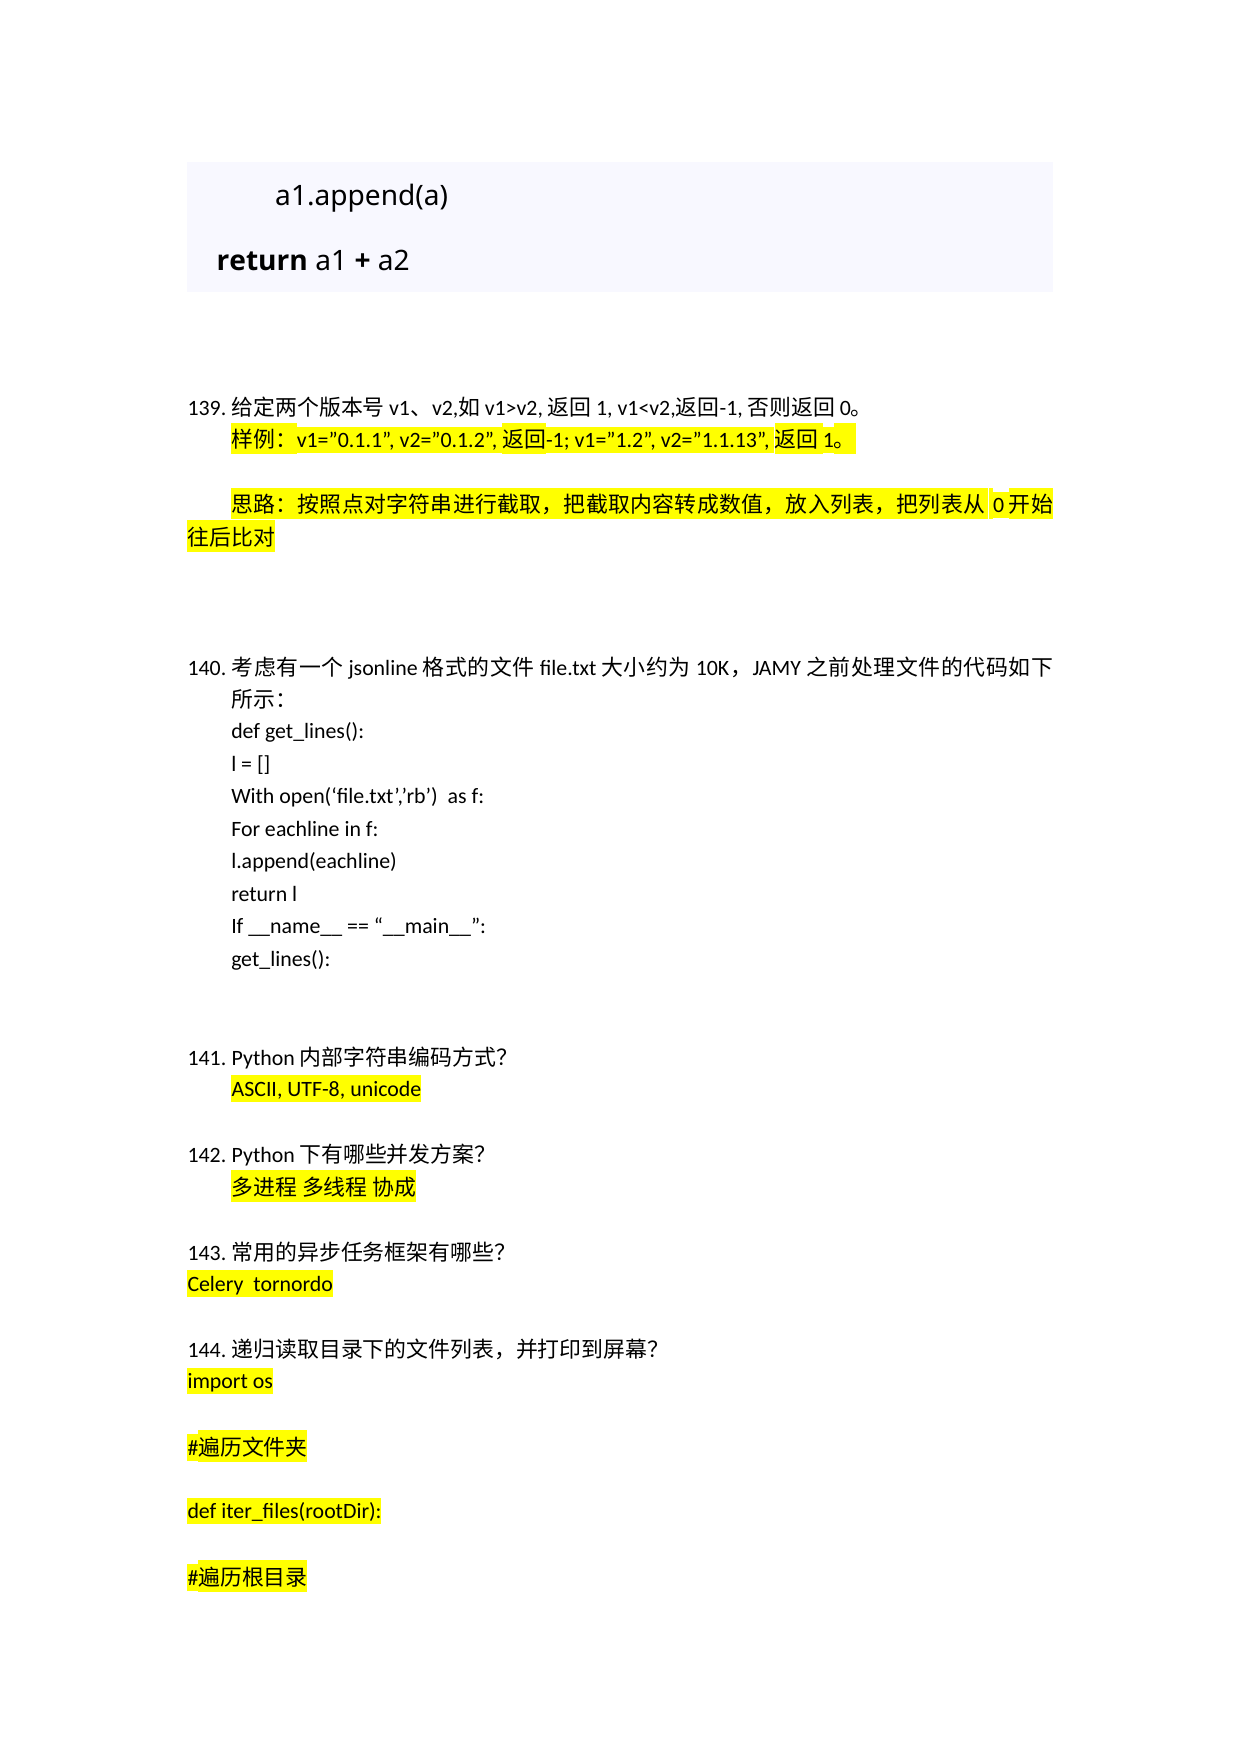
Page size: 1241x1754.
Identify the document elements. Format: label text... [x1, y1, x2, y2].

text Celery tornordo [187, 1267, 1053, 1299]
list Python内部字符串编码方式？ [187, 1039, 1053, 1072]
list Python下有哪些并发方案？ [187, 1137, 1053, 1169]
text def iter_files(rootDir): [187, 1494, 1053, 1527]
text return l [187, 877, 1053, 909]
text #遍历根目录 [187, 1559, 1053, 1592]
text get_lines(): [187, 942, 1053, 974]
text For eachline in f: [187, 812, 1053, 844]
list 考虑有一个jsonline格式的文件file.txt大小约为10K，JAMY之前处理文件的代码如下所示： [187, 649, 1053, 714]
list 递归读取目录下的文件列表，并打印到屏幕？ [187, 1332, 1053, 1364]
text 思路：按照点对字符串进行截取，把截取内容转成数值，放入列表，把列表从0开始往后比对 [187, 487, 1053, 552]
list 给定两个版本号v1、v2,如v1>v2, 返回1, v1<v2,返回-1, 否则返回0。 [187, 389, 1053, 422]
text If __name__ == “__main__”: [187, 909, 1053, 942]
text ASCII, UTF-8, unicode [231, 1072, 1053, 1104]
text l.append(eachline) [187, 844, 1053, 877]
text import os [187, 1364, 1053, 1397]
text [187, 162, 1053, 292]
list 常用的异步任务框架有哪些？ [187, 1234, 1053, 1267]
text def get_lines(): [187, 714, 1053, 747]
text With open(‘file.txt’,’rb’) as f: [187, 779, 1053, 812]
text 多进程 多线程 协成 [231, 1169, 1053, 1202]
text l = [] [187, 747, 1053, 779]
text 样例：v1=”0.1.1”, v2=”0.1.2”, 返回-1; v1=”1.2”, v2=”1.1.13”, 返回1。 [187, 422, 1053, 454]
text #遍历文件夹 [187, 1429, 1053, 1462]
